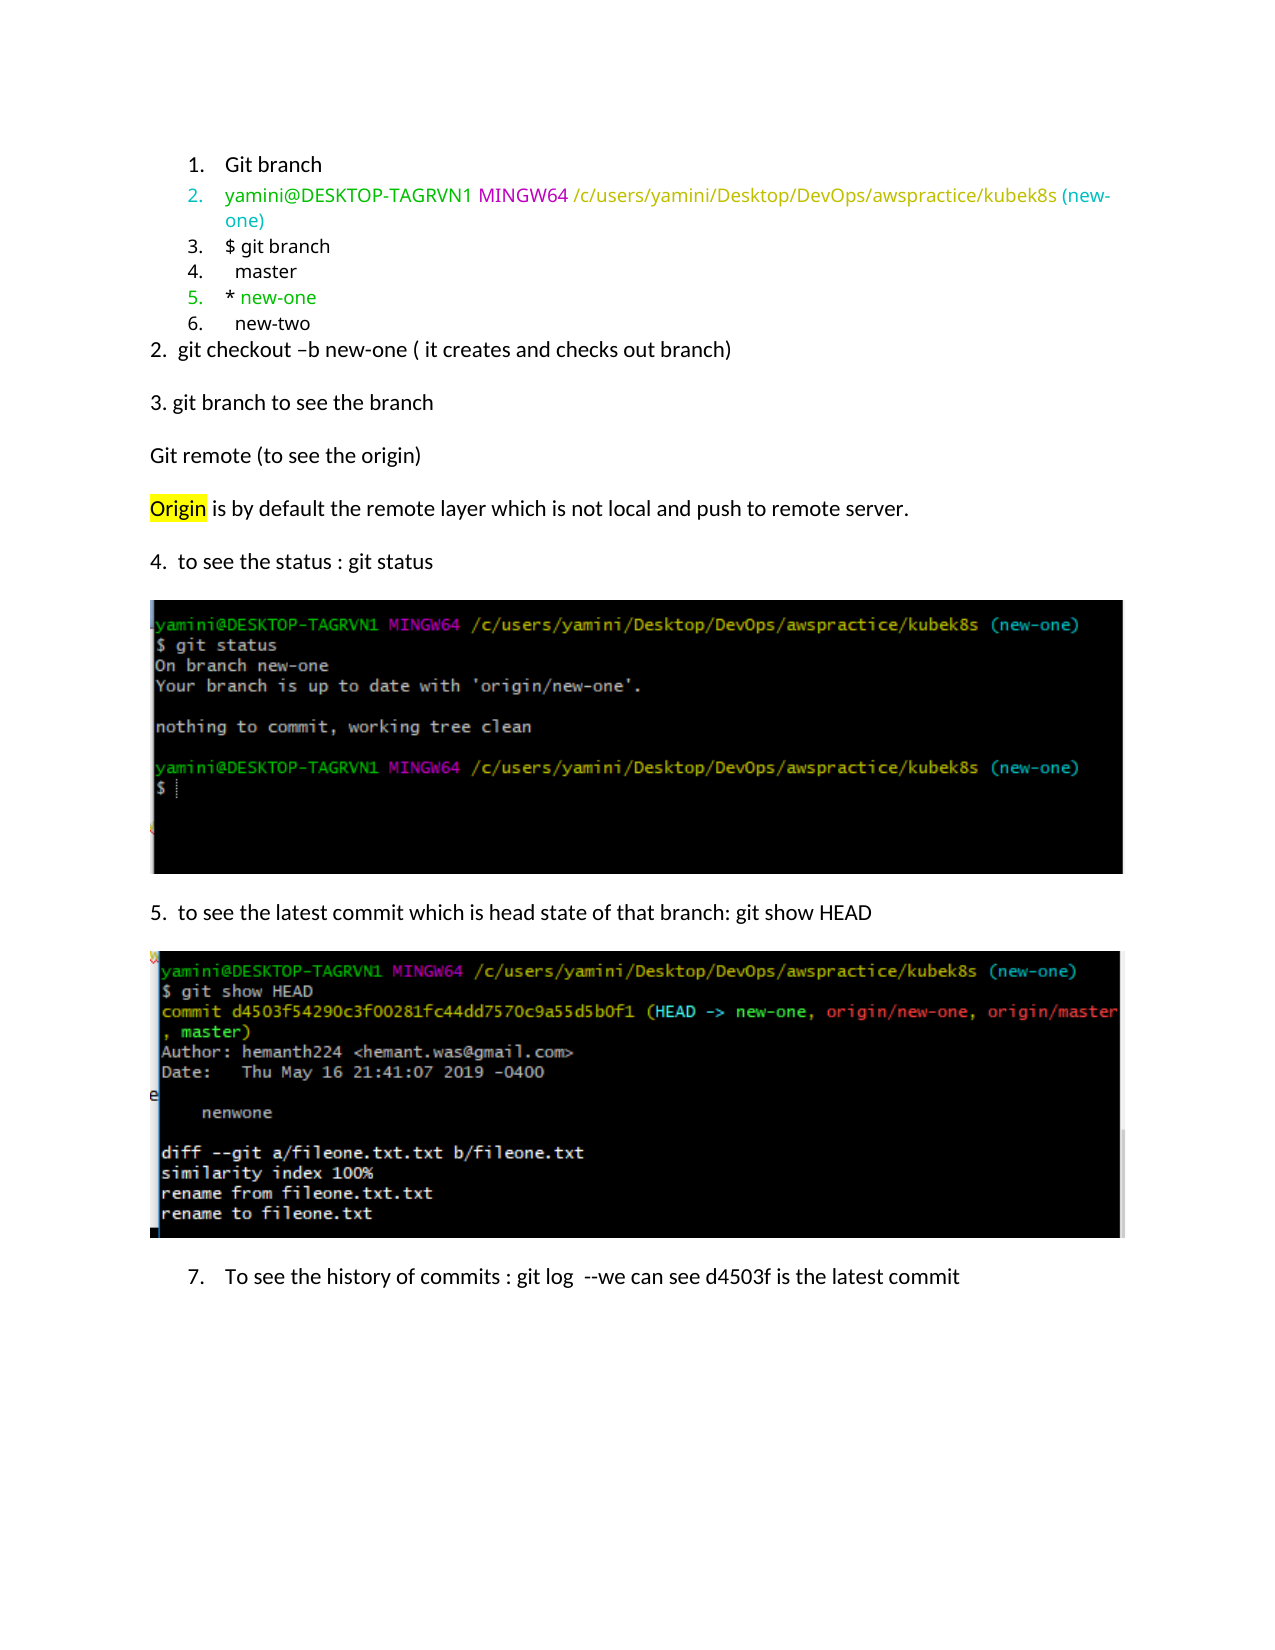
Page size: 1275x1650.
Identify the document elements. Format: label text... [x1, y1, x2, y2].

picture [150, 600, 1125, 874]
text Origin is by default the remote layer which is not local and push to remote server. [207, 494, 1125, 522]
list yamini@DESKTOP-TAGRVN1 MINGW64 /c/users/yamini/Desktop/DevOps/awspractice/kubek8s (new-one) [187, 182, 1125, 233]
list * new-one [187, 284, 1125, 310]
list To see the history of commits : git log --we can see d4503f is the latest commit [187, 1262, 1125, 1290]
list new-two [187, 310, 1125, 335]
text 2. git checkout –b new-one ( it creates and checks out branch) [150, 335, 1125, 363]
list master [187, 259, 1125, 284]
picture [150, 951, 1125, 1238]
text 5. to see the latest commit which is head state of that branch: git show HEAD [150, 898, 1125, 926]
text 4. to see the status : git status [150, 547, 1125, 575]
list $ git branch [187, 233, 1125, 259]
list Git branch [187, 150, 1125, 178]
text 3. git branch to see the branch [150, 388, 1125, 416]
text Git remote (to see the origin) [150, 441, 1125, 469]
